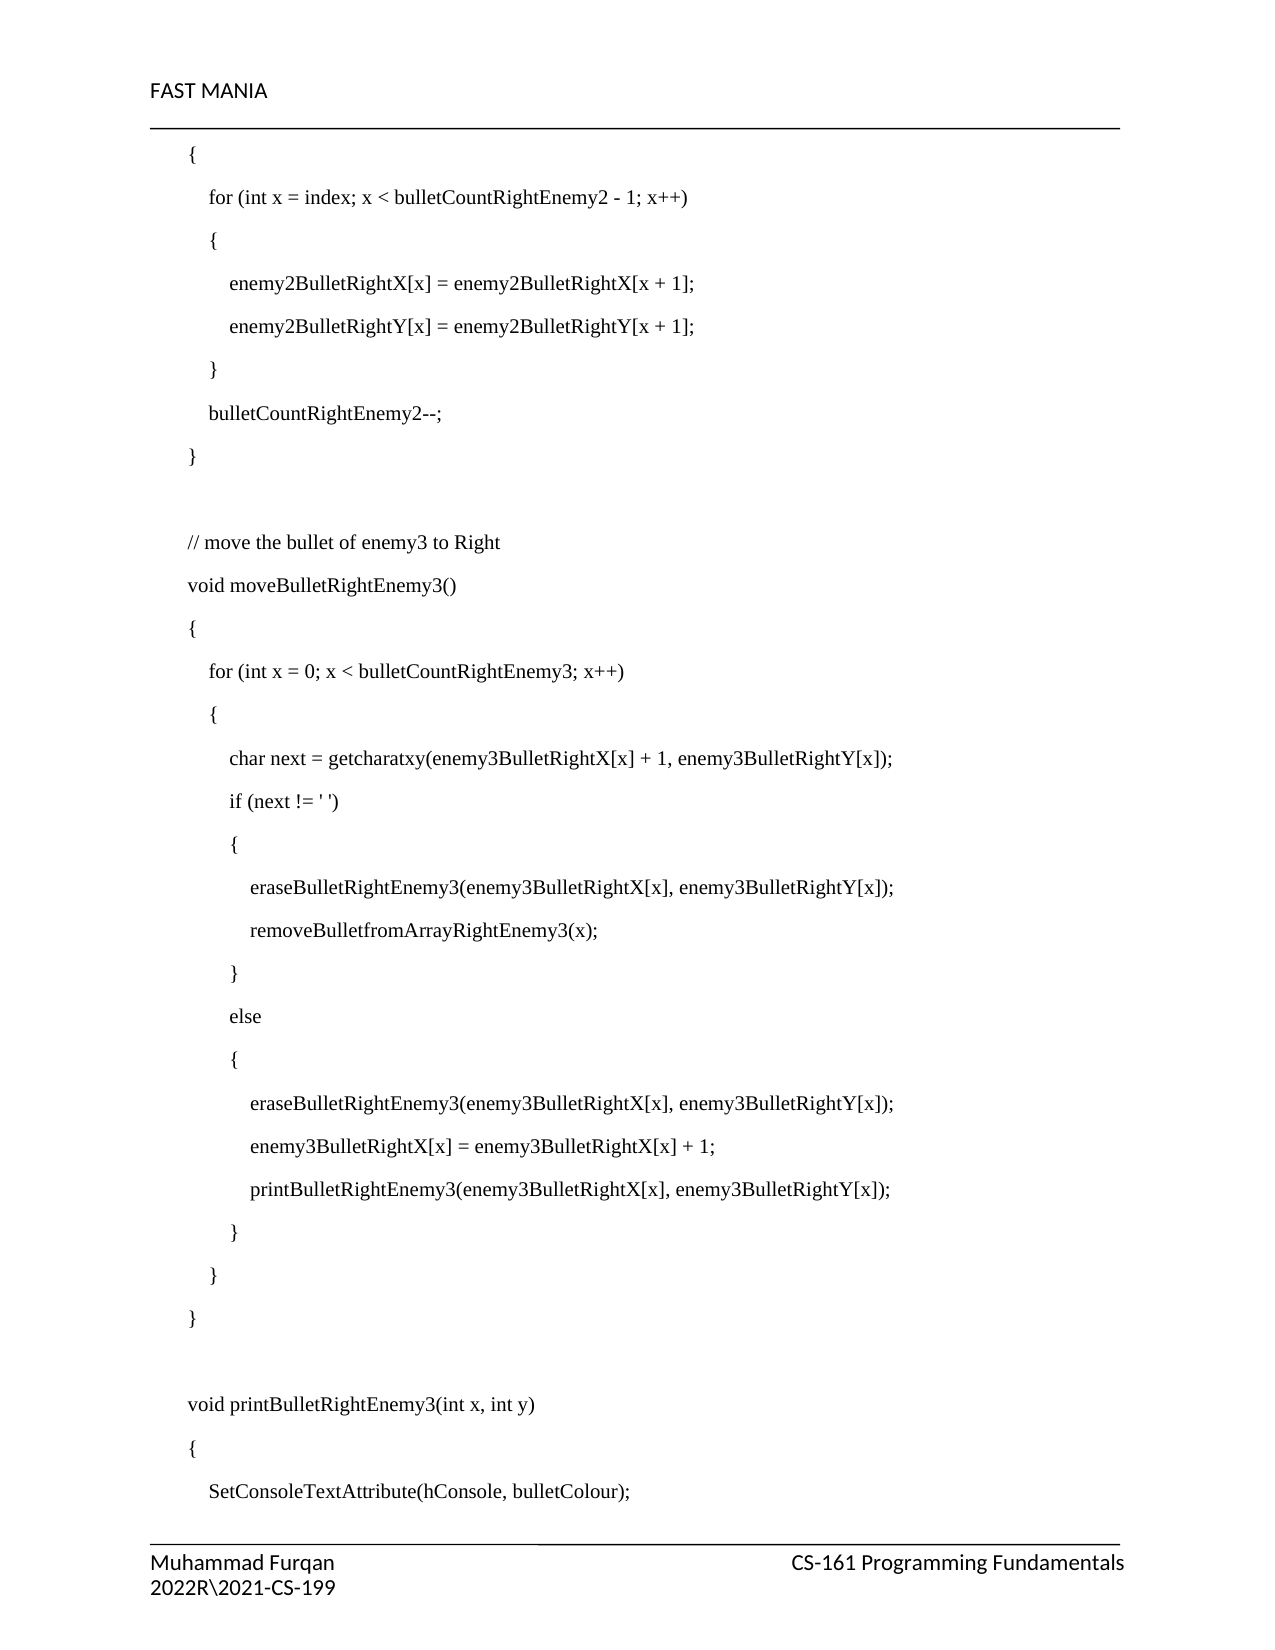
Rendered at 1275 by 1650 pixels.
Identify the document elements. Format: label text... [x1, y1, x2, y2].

subtitle } [187, 443, 1258, 468]
subtitle } [187, 961, 1258, 985]
subtitle bulletCountRightEnemy2--; [187, 400, 1258, 424]
subtitle { [187, 702, 1258, 726]
subtitle void moveBulletRightEnemy3() [187, 573, 1258, 597]
subtitle { [187, 616, 1258, 640]
subtitle { [187, 142, 1258, 166]
subtitle void printBulletRightEnemy3(int x, int y) [187, 1392, 1258, 1416]
subtitle if (next != ' ') [187, 788, 1258, 813]
subtitle for (int x = 0; x < bulletCountRightEnemy3; x++) [187, 659, 1258, 683]
subtitle { [187, 832, 1258, 856]
subtitle } [187, 1220, 1258, 1244]
subtitle enemy2BulletRightY[x] = enemy2BulletRightY[x + 1]; [187, 314, 1258, 338]
subtitle eraseBulletRightEnemy3(enemy3BulletRightX[x], enemy3BulletRightY[x]); [187, 875, 1258, 899]
subtitle removeBulletfromArrayRightEnemy3(x); [187, 918, 1258, 942]
subtitle printBulletRightEnemy3(enemy3BulletRightX[x], enemy3BulletRightY[x]); [187, 1177, 1258, 1201]
subtitle // move the bullet of enemy3 to Right [187, 530, 1258, 554]
subtitle eraseBulletRightEnemy3(enemy3BulletRightX[x], enemy3BulletRightY[x]); [187, 1090, 1258, 1114]
subtitle { [187, 1047, 1258, 1071]
subtitle SetConsoleTextAttribute(hConsole, bulletColour); [187, 1478, 1258, 1503]
subtitle } [187, 1263, 1258, 1287]
subtitle { [187, 1435, 1258, 1459]
subtitle } [187, 1306, 1258, 1330]
subtitle } [187, 357, 1258, 381]
subtitle enemy3BulletRightX[x] = enemy3BulletRightX[x] + 1; [187, 1133, 1258, 1158]
subtitle else [187, 1004, 1258, 1028]
subtitle for (int x = index; x < bulletCountRightEnemy2 - 1; x++) [187, 185, 1258, 209]
subtitle enemy2BulletRightX[x] = enemy2BulletRightX[x + 1]; [187, 271, 1258, 295]
subtitle { [187, 228, 1258, 252]
subtitle char next = getcharatxy(enemy3BulletRightX[x] + 1, enemy3BulletRightY[x]); [187, 745, 1258, 769]
